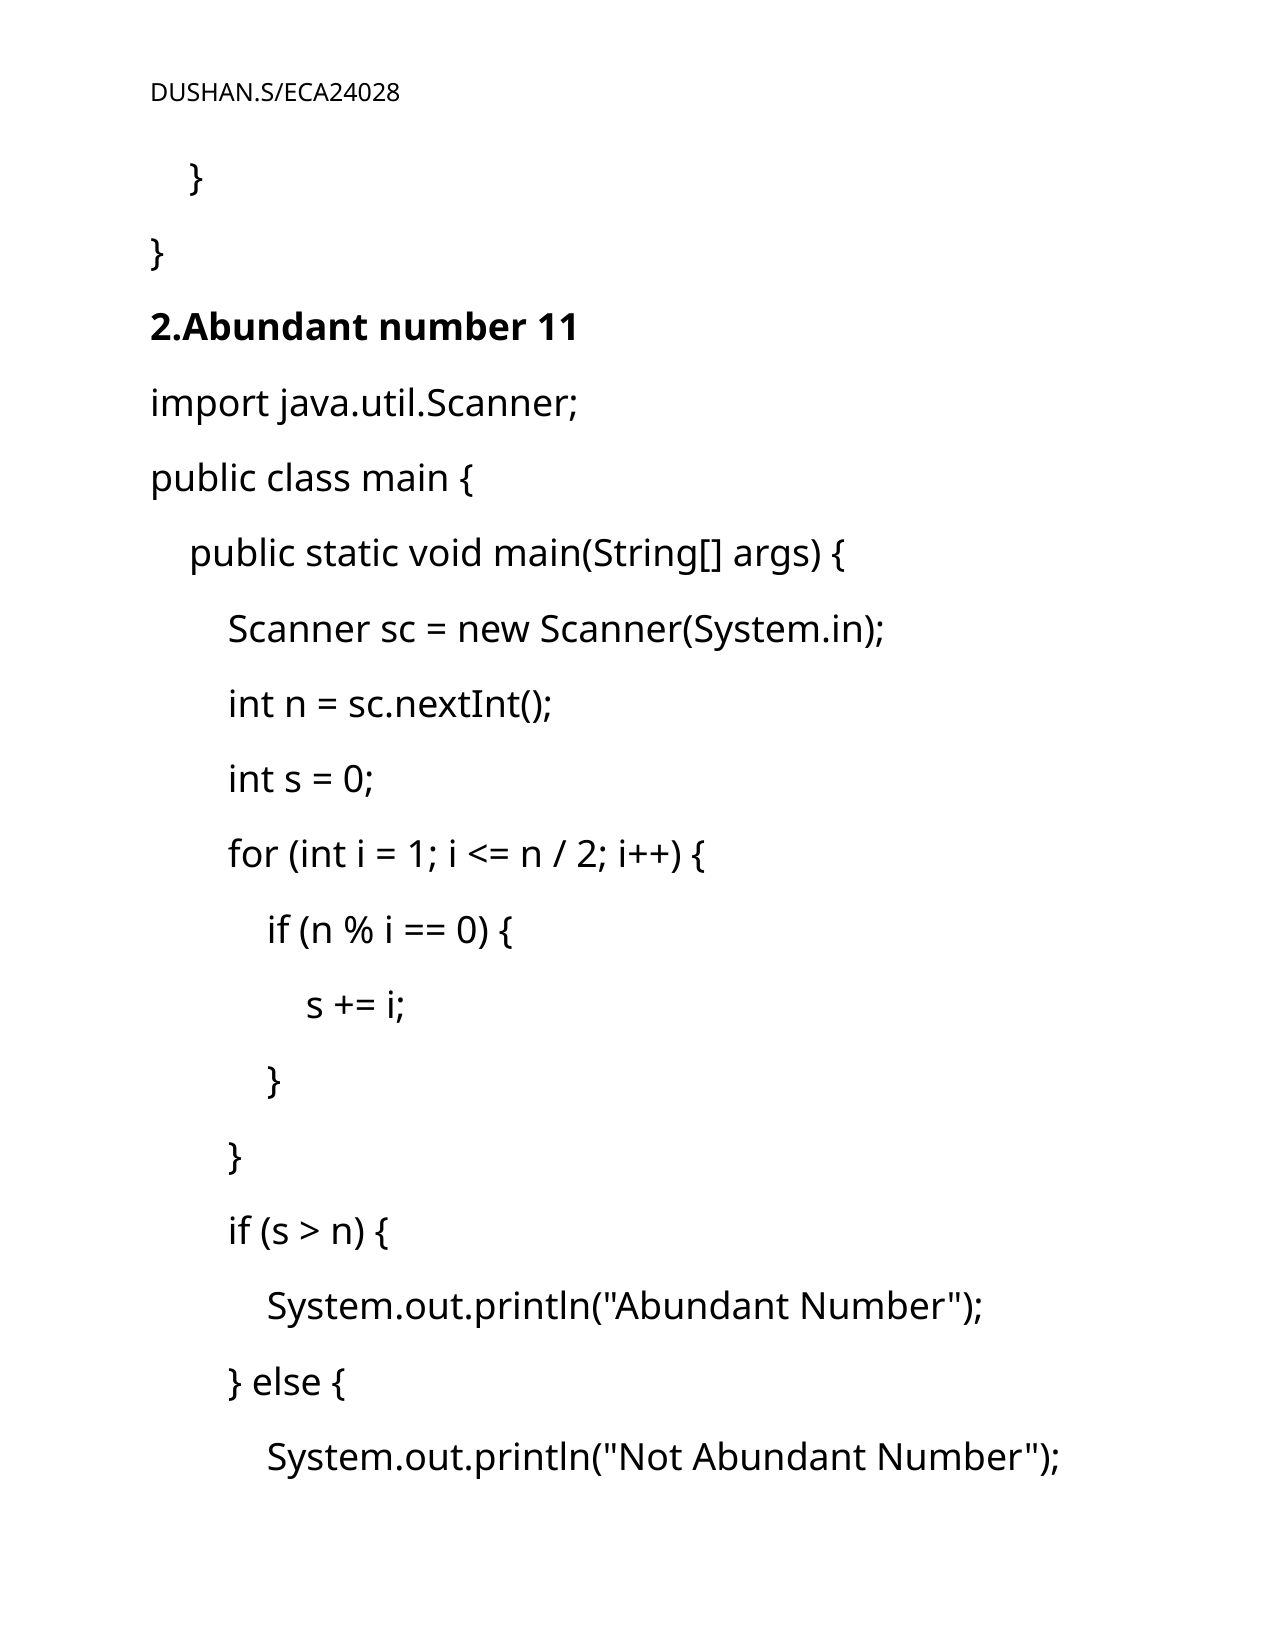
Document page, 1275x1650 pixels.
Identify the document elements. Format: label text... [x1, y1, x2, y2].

text import java.util.Scanner; [150, 376, 1125, 427]
text } [150, 225, 1125, 276]
text int s = 0; [150, 752, 1125, 803]
text for (int i = 1; i <= n / 2; i++) { [150, 828, 1125, 879]
text int n = sc.nextInt(); [150, 677, 1125, 728]
text } [150, 1054, 1125, 1105]
text public class main { [150, 451, 1125, 502]
text } else { [150, 1355, 1125, 1406]
text public static void main(String[] args) { [150, 527, 1125, 578]
text 2.Abundant number 11 [150, 301, 1125, 352]
text if (n % i == 0) { [150, 903, 1125, 954]
text } [150, 1129, 1125, 1180]
text System.out.println("Abundant Number"); [150, 1280, 1125, 1331]
text System.out.println("Not Abundant Number"); [150, 1430, 1125, 1481]
text if (s > n) { [150, 1204, 1125, 1255]
text Scanner sc = new Scanner(System.in); [150, 602, 1125, 653]
text s += i; [150, 978, 1125, 1029]
text } [150, 150, 1125, 201]
